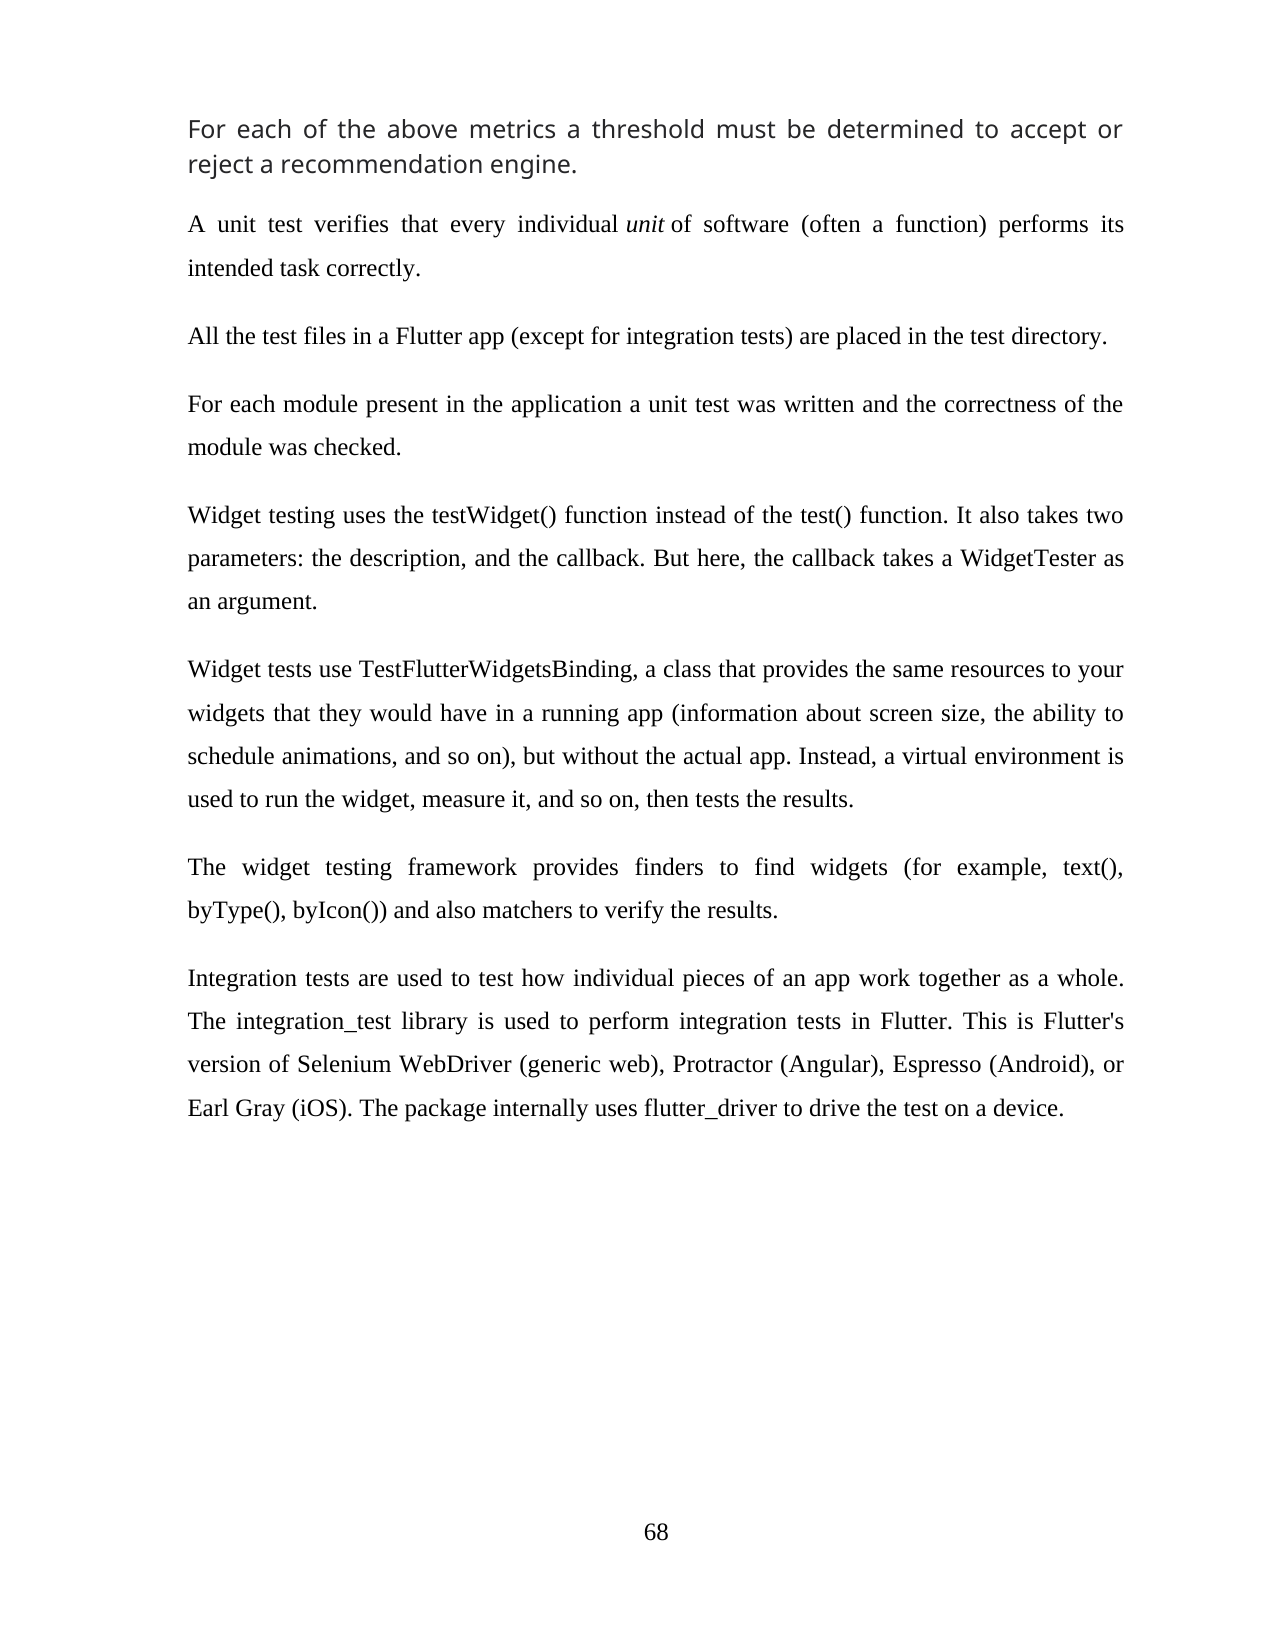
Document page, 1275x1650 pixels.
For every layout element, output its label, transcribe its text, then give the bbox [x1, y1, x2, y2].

text For each of the above metrics a threshold must be determined to accept or reject a recommendation engine. [187, 112, 1125, 180]
text All the test files in a Flutter app (except for integration tests) are placed in the test directory. [187, 321, 1125, 349]
text Widget tests use TestFlutterWidgetsBinding, a class that provides the same resources to your widgets that they would have in a running app (information about screen size, the ability to schedule animations, and so on), but without the actual app. Instead, a virtual environment is used to run the widget, measure it, and so on, then tests the results. [187, 654, 1125, 813]
text Widget testing uses the testWidget() function instead of the test() function. It also takes two parameters: the description, and the callback. But here, the callback takes a WidgetTester as an argument. [187, 500, 1125, 615]
text Integration tests are used to test how individual pieces of an app work together as a whole. The integration_test library is used to perform integration tests in Flutter. This is Flutter's version of Selenium WebDriver (generic web), Protractor (Angular), Espresso (Android), or Earl Gray (iOS). The package internally uses flutter_driver to drive the test on a device. [187, 963, 1125, 1121]
text For each module present in the application a unit test was written and the correctness of the module was checked. [187, 389, 1125, 461]
text The widget testing framework provides finders to find widgets (for example, text(), byType(), byIcon()) and also matchers to verify the results. [187, 852, 1125, 924]
text A unit test verifies that every individual unit of software (often a function) performs its intended task correctly. [187, 209, 1125, 281]
